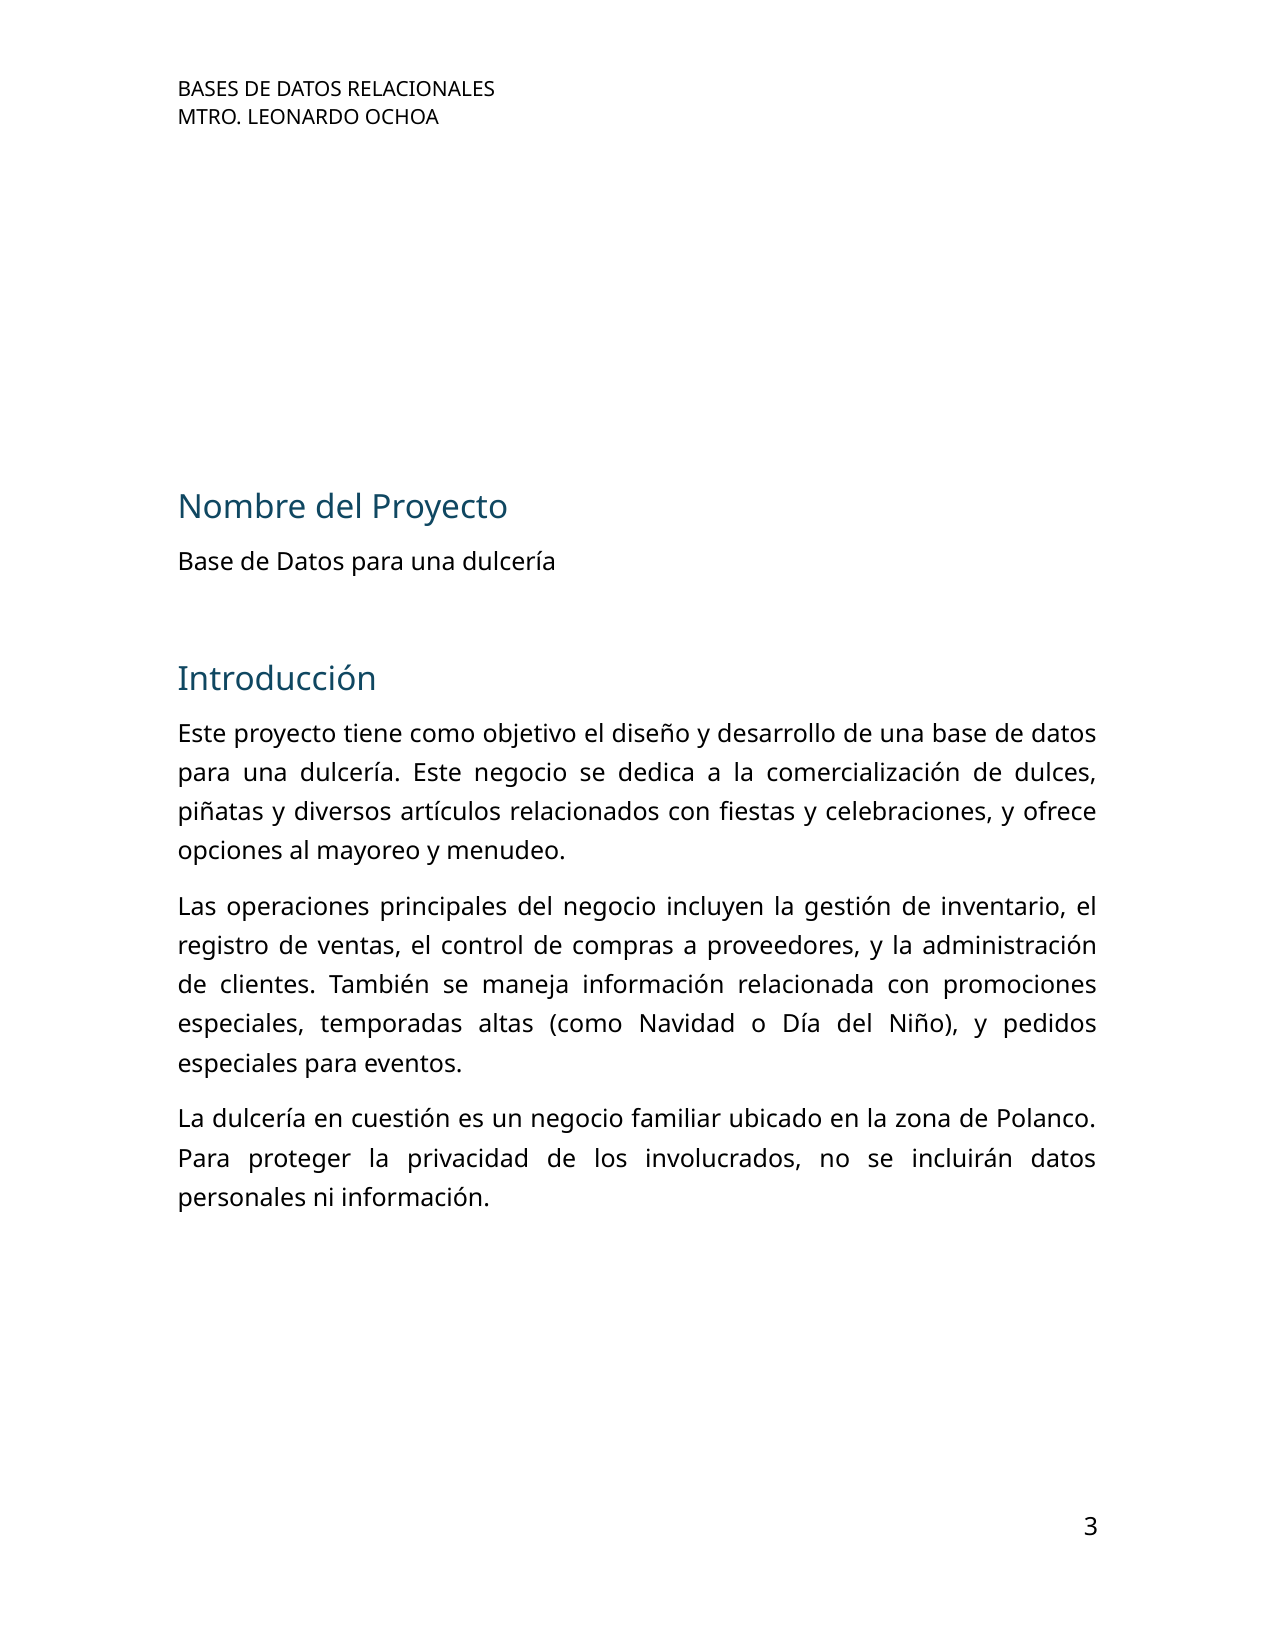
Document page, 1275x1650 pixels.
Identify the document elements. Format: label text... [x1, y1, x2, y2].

text La dulcería en cuestión es un negocio familiar ubicado en la zona de Polanco. Para proteger la privacidad de los involucrados, no se incluirán datos personales ni información. [177, 1101, 1098, 1213]
text Las operaciones principales del negocio incluyen la gestión de inventario, el registro de ventas, el control de compras a proveedores, y la administración de clientes. También se maneja información relacionada con promociones especiales, temporadas altas (como Navidad o Día del Niño), y pedidos especiales para eventos. [177, 889, 1098, 1079]
subtitle Introducción [177, 655, 1098, 700]
text Este proyecto tiene como objetivo el diseño y desarrollo de una base de datos para una dulcería. Este negocio se dedica a la comercialización de dulces, piñatas y diversos artículos relacionados con fiestas y celebraciones, y ofrece opciones al mayoreo y menudeo. [177, 715, 1098, 867]
subtitle Nombre del Proyecto [177, 483, 1098, 528]
text Base de Datos para una dulcería [177, 543, 1098, 577]
